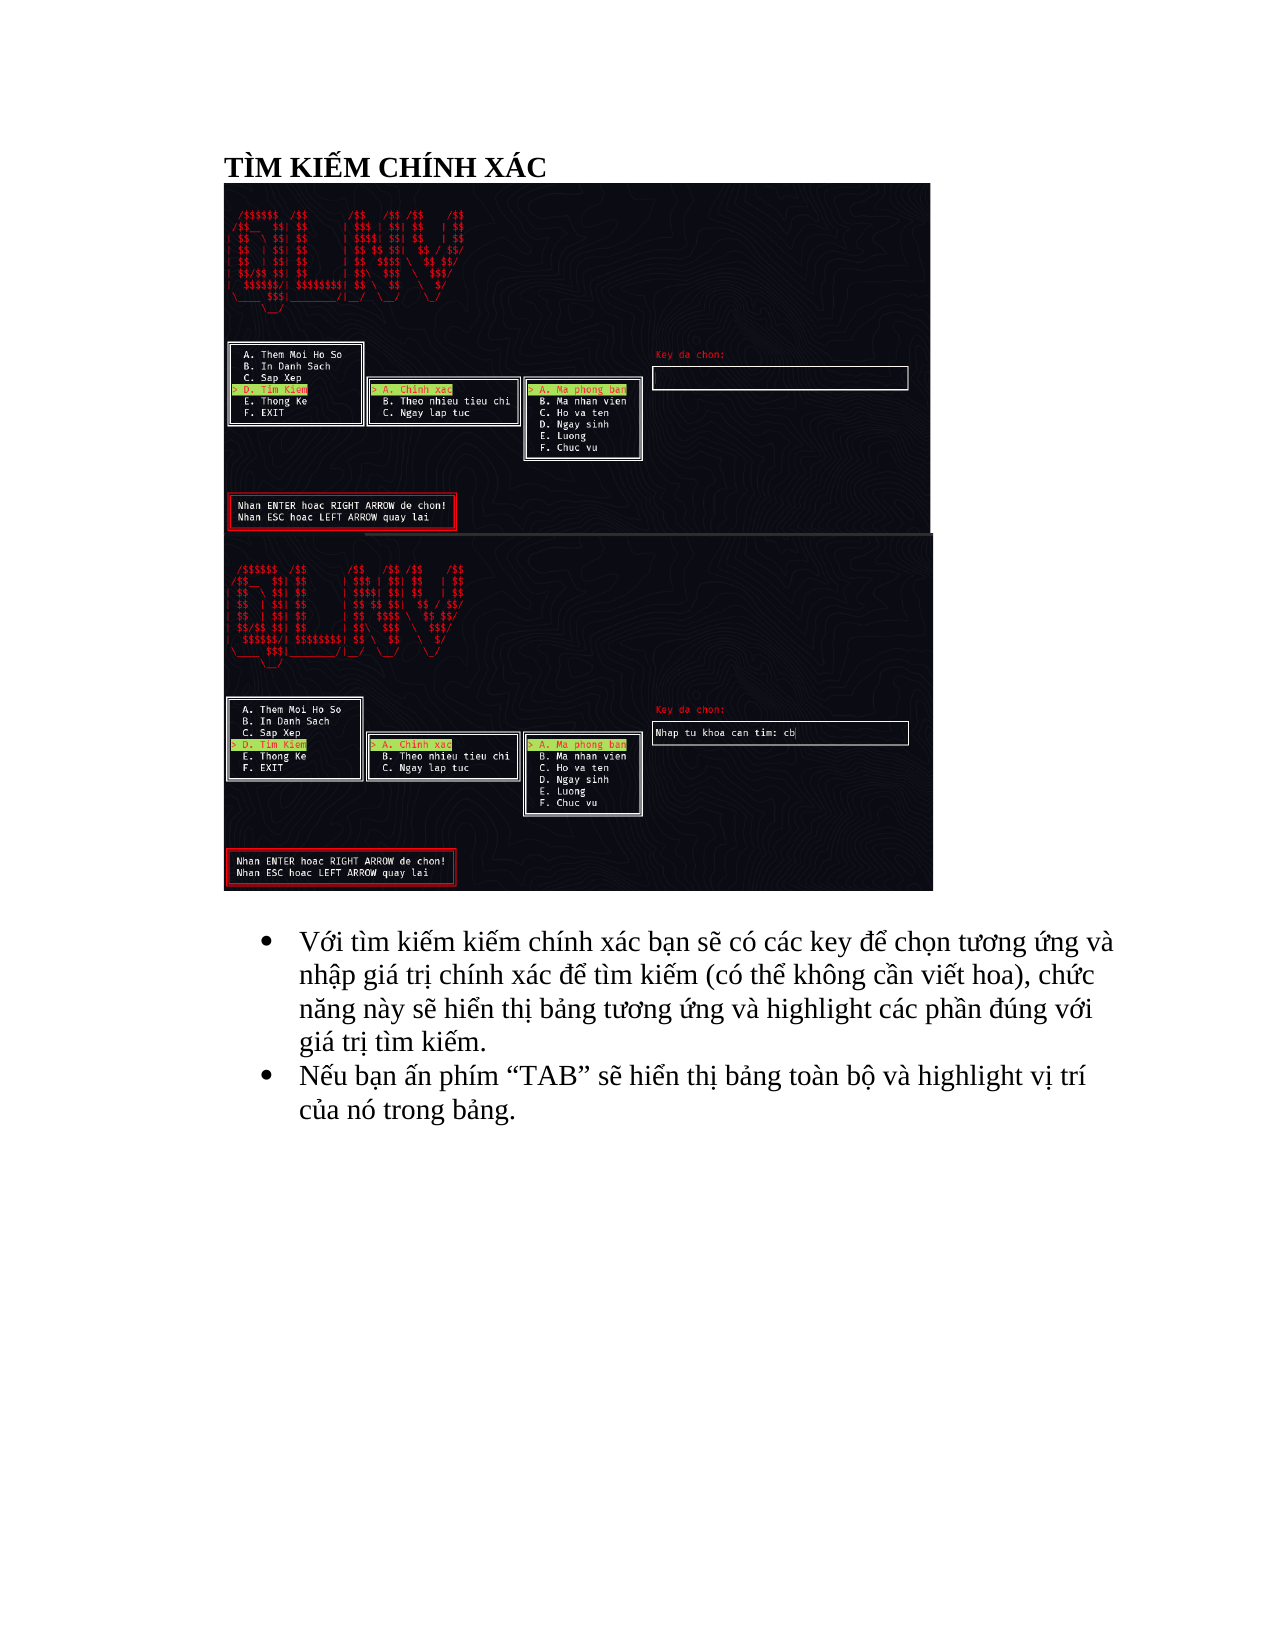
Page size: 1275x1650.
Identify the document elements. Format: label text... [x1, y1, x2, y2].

list Với tìm kiếm kiếm chính xác bạn sẽ có các key để chọn tương ứng và nhập giá trị chính xác để tìm kiếm (có thể không cần viết hoa), chức năng này sẽ hiển thị bảng tương ứng và highlight các phần đúng với giá trị tìm kiếm. [261, 924, 1125, 1058]
list Nếu bạn ấn phím “TAB” sẽ hiển thị bảng toàn bộ và highlight vị trí của nó trong bảng. [261, 1058, 1125, 1125]
picture [223, 183, 934, 891]
list TÌM KIẾM CHÍNH XÁC [224, 150, 1125, 534]
